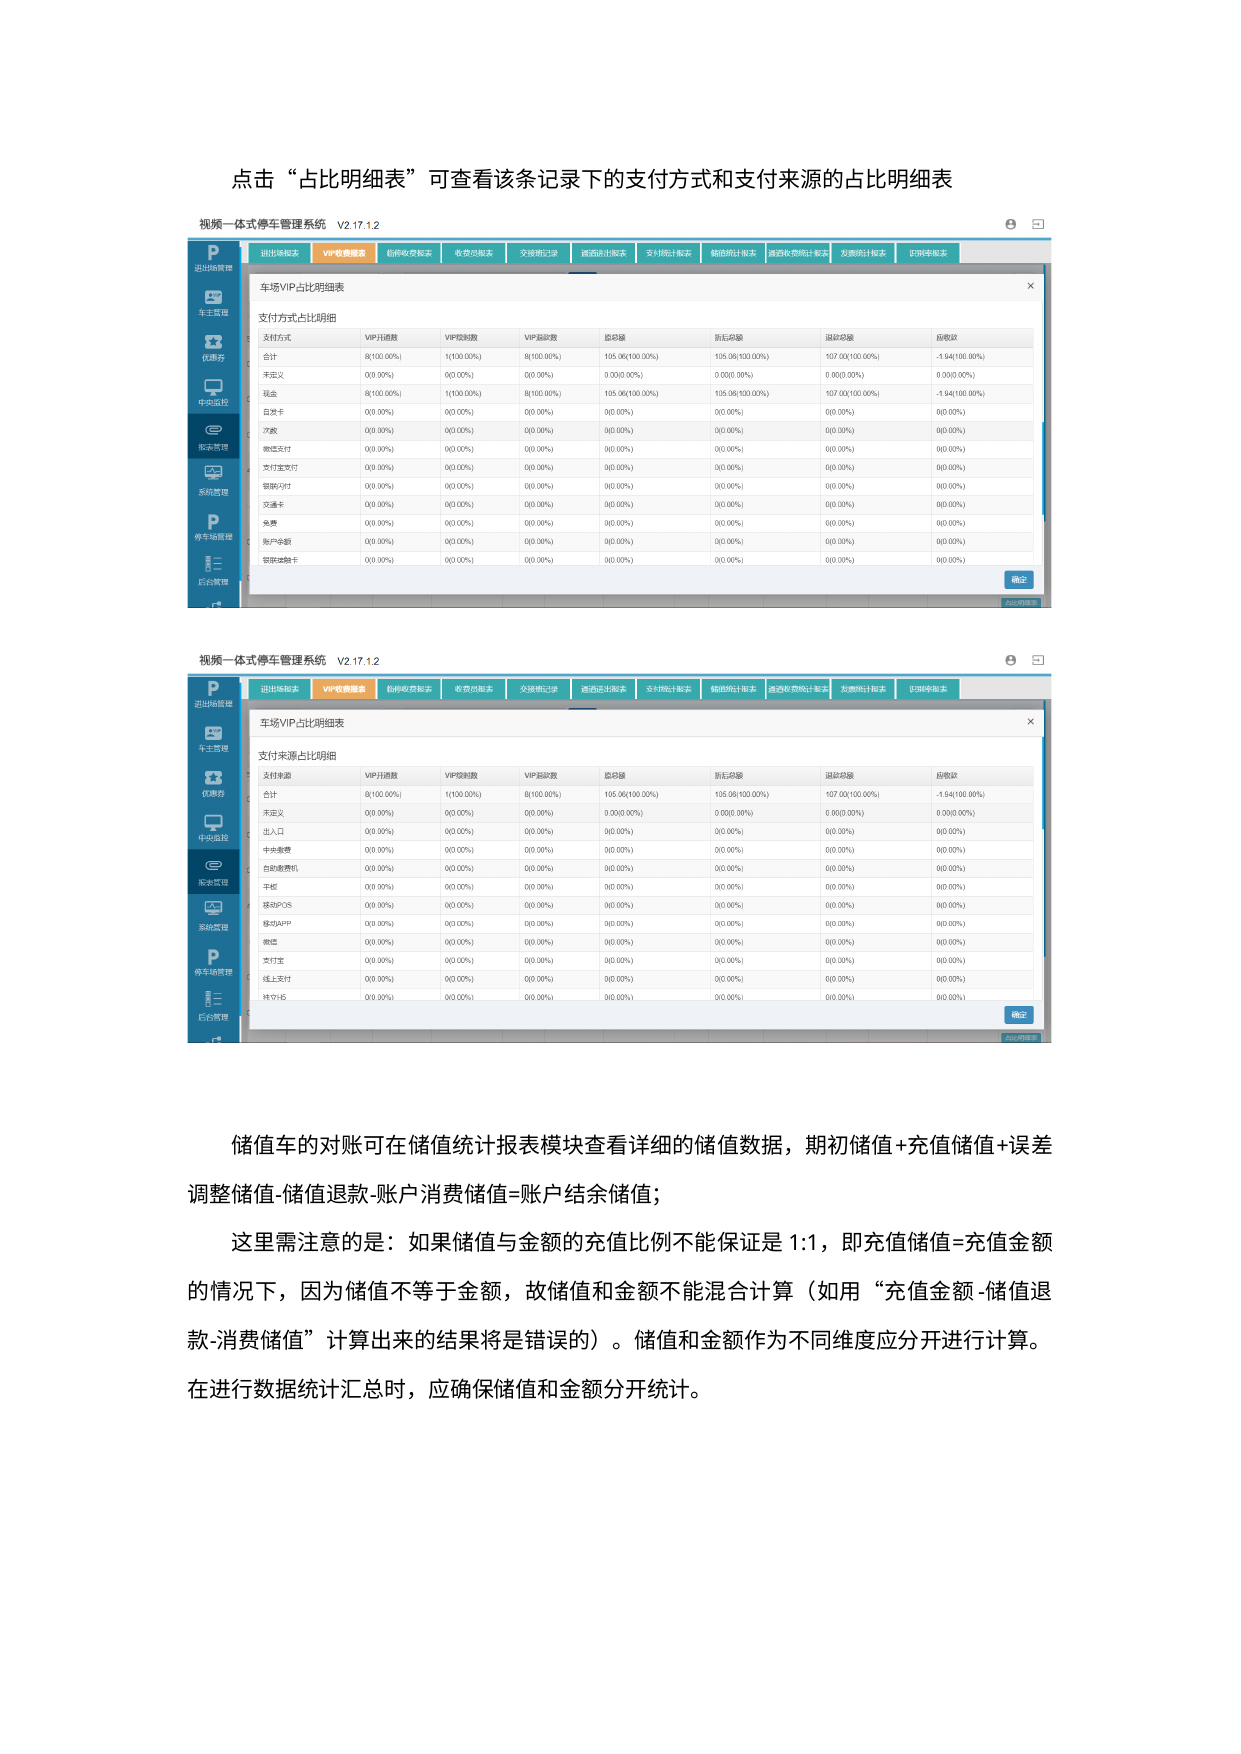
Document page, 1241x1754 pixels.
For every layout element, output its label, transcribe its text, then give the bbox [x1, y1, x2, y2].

list 这里需注意的是：如果储值与金额的充值比例不能保证是1:1，即充值储值=充值金额的情况下，因为储值不等于金额，故储值和金额不能混合计算（如用“充值金额-储值退款-消费储值”计算出来的结果将是错误的）。储值和金额作为不同维度应分开进行计算。在进行数据统计汇总时，应确保储值和金额分开统计。 [187, 1225, 1053, 1404]
list 点击“占比明细表”可查看该条记录下的支付方式和支付来源的占比明细表 [187, 162, 1053, 194]
picture [187, 646, 1052, 1043]
picture [207, 880, 220, 885]
picture [187, 210, 1052, 608]
list 储值车的对账可在储值统计报表模块查看详细的储值数据，期初储值+充值储值+误差调整储值-储值退款-账户消费储值=账户结余储值； [187, 1128, 1053, 1209]
